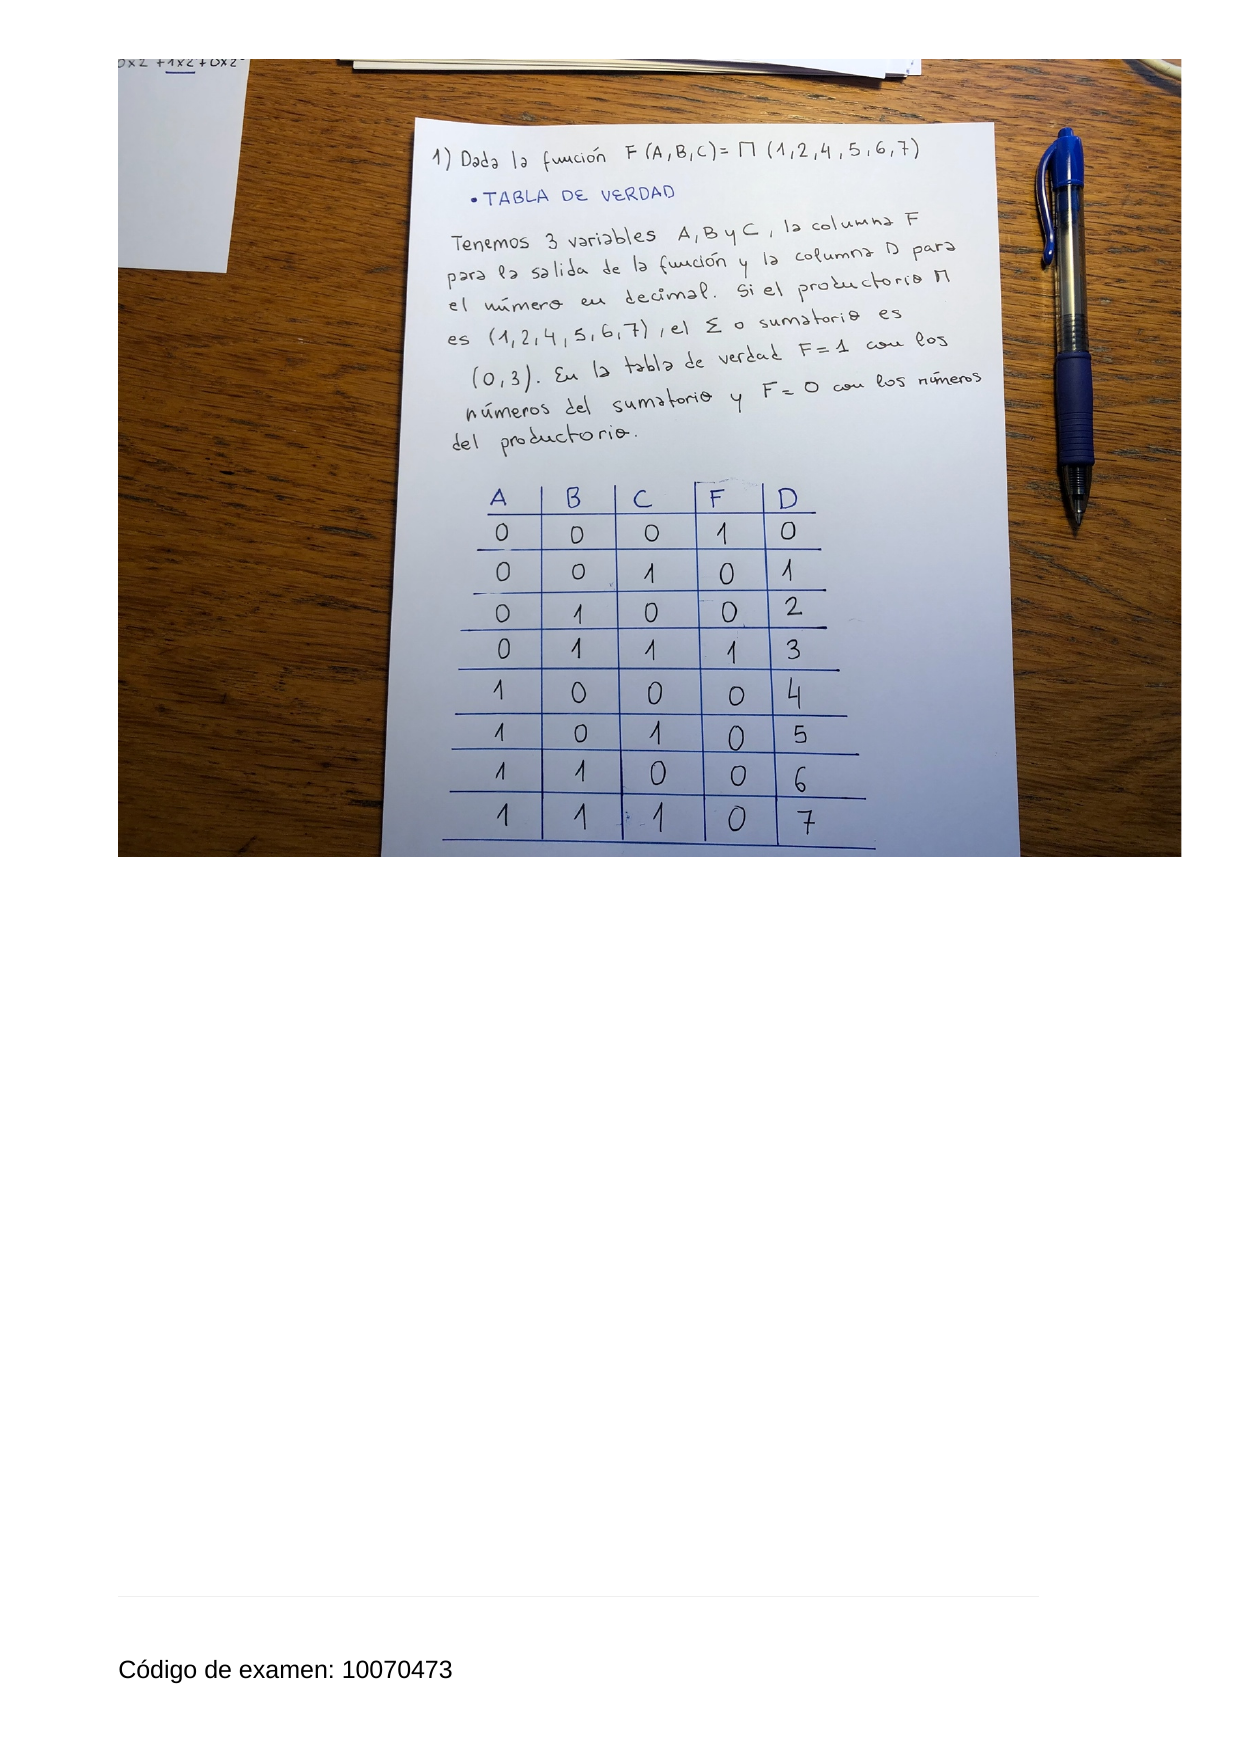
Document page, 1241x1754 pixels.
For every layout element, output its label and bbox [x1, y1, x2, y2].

picture [118, 59, 1182, 857]
